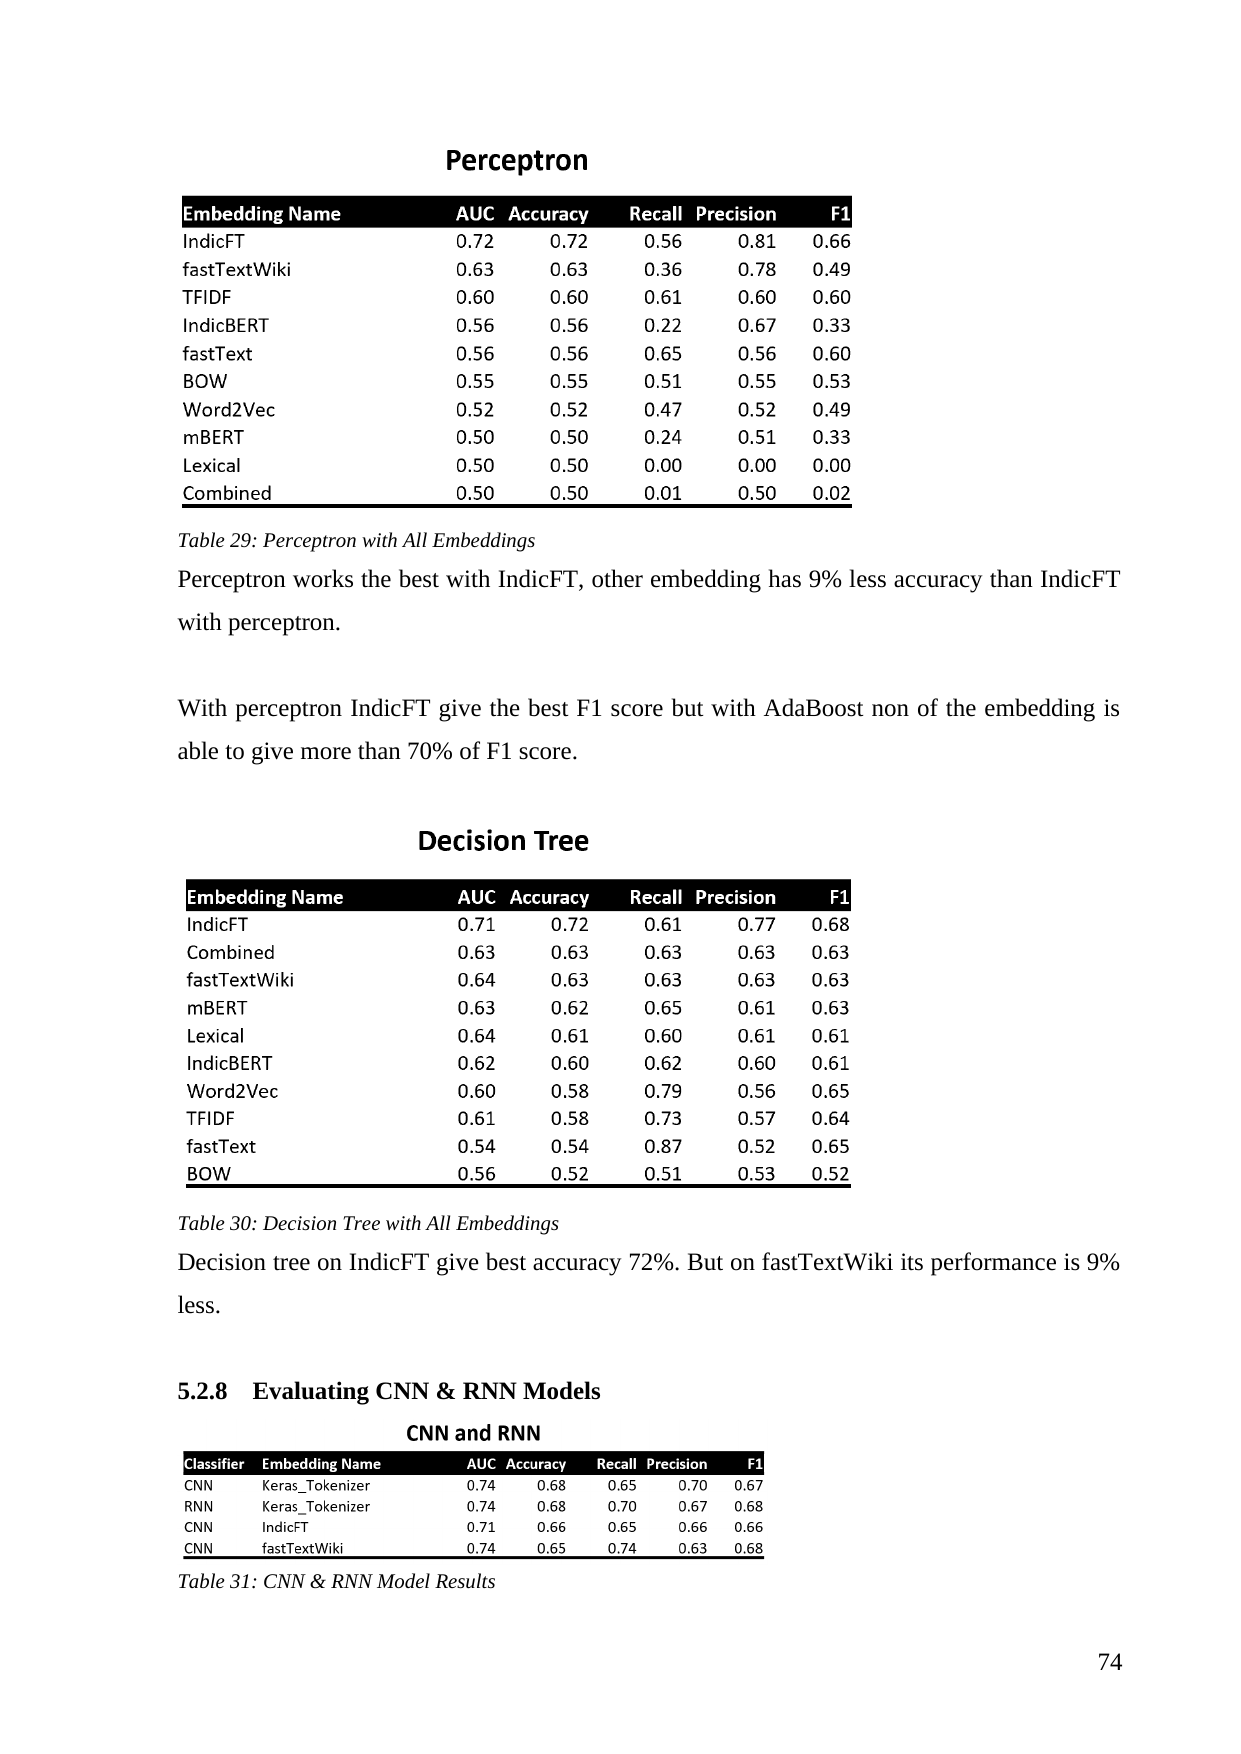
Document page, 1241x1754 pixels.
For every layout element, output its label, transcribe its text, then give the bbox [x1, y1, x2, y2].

text Table 31: CNN & RNN Model Results [177, 1569, 1122, 1593]
text With perceptron IndicFT give the best F1 score but with AdaBoost non of the embedding is able to give more than 70% of F1 score. [177, 693, 1122, 765]
text Decision tree on IndicFT give best accuracy 72%. But on fastTextWiki its performance is 9% less. [177, 1247, 1122, 1319]
picture [177, 1419, 768, 1565]
subtitle Evaluating CNN & RNN Models [177, 1376, 1122, 1405]
picture [177, 147, 859, 514]
text Table 29: Perceptron with All Embeddings [177, 528, 1122, 552]
text Table 30: Decision Tree with All Embeddings [177, 1211, 1122, 1235]
text Perceptron works the best with IndicFT, other embedding has 9% less accuracy than IndicFT with perceptron. [177, 564, 1122, 636]
picture [177, 822, 858, 1197]
